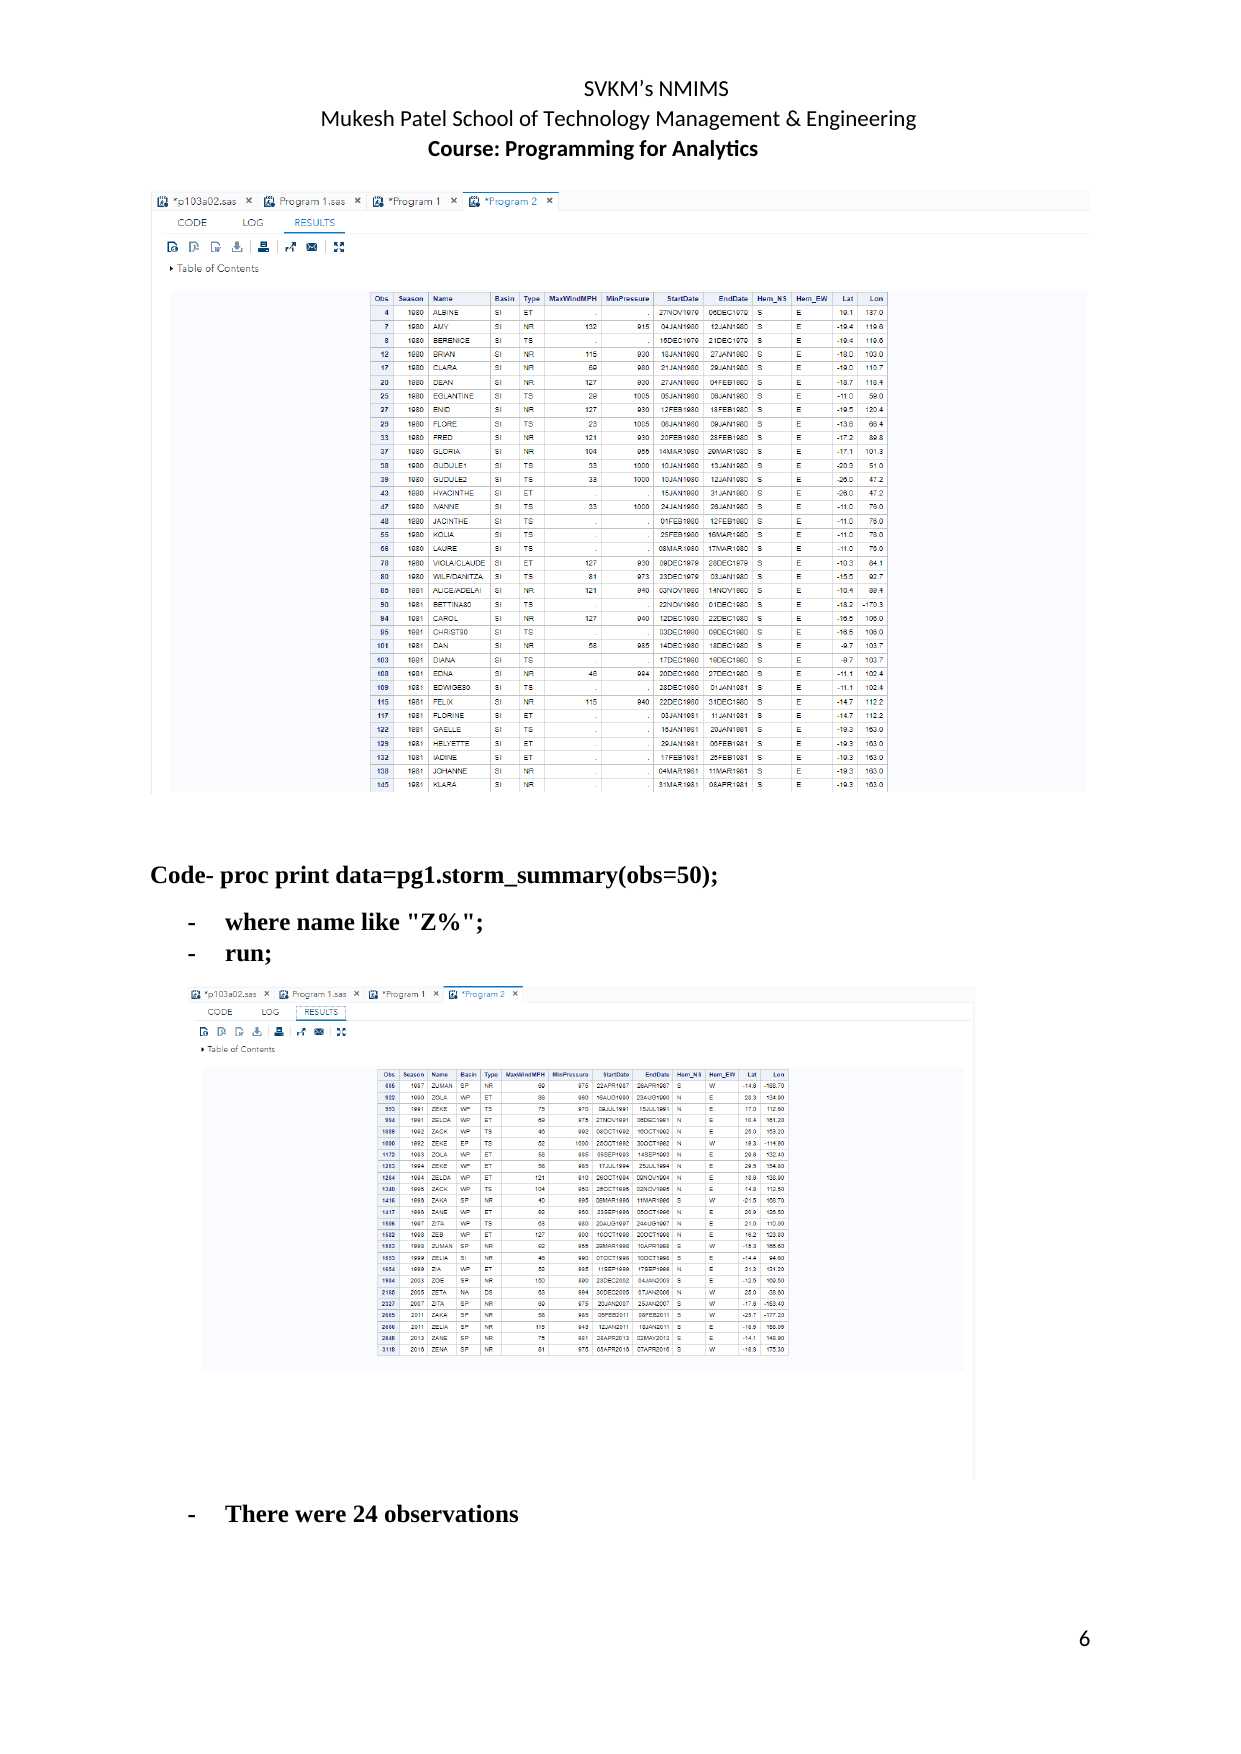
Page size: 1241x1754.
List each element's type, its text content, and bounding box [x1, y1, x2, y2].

list There were 24 observations [187, 1499, 1090, 1528]
list run; [187, 938, 1090, 967]
text Code- proc print data=pg1.storm_summary(obs=50); [150, 860, 1090, 888]
list where name like "Z%"; [187, 907, 1090, 936]
